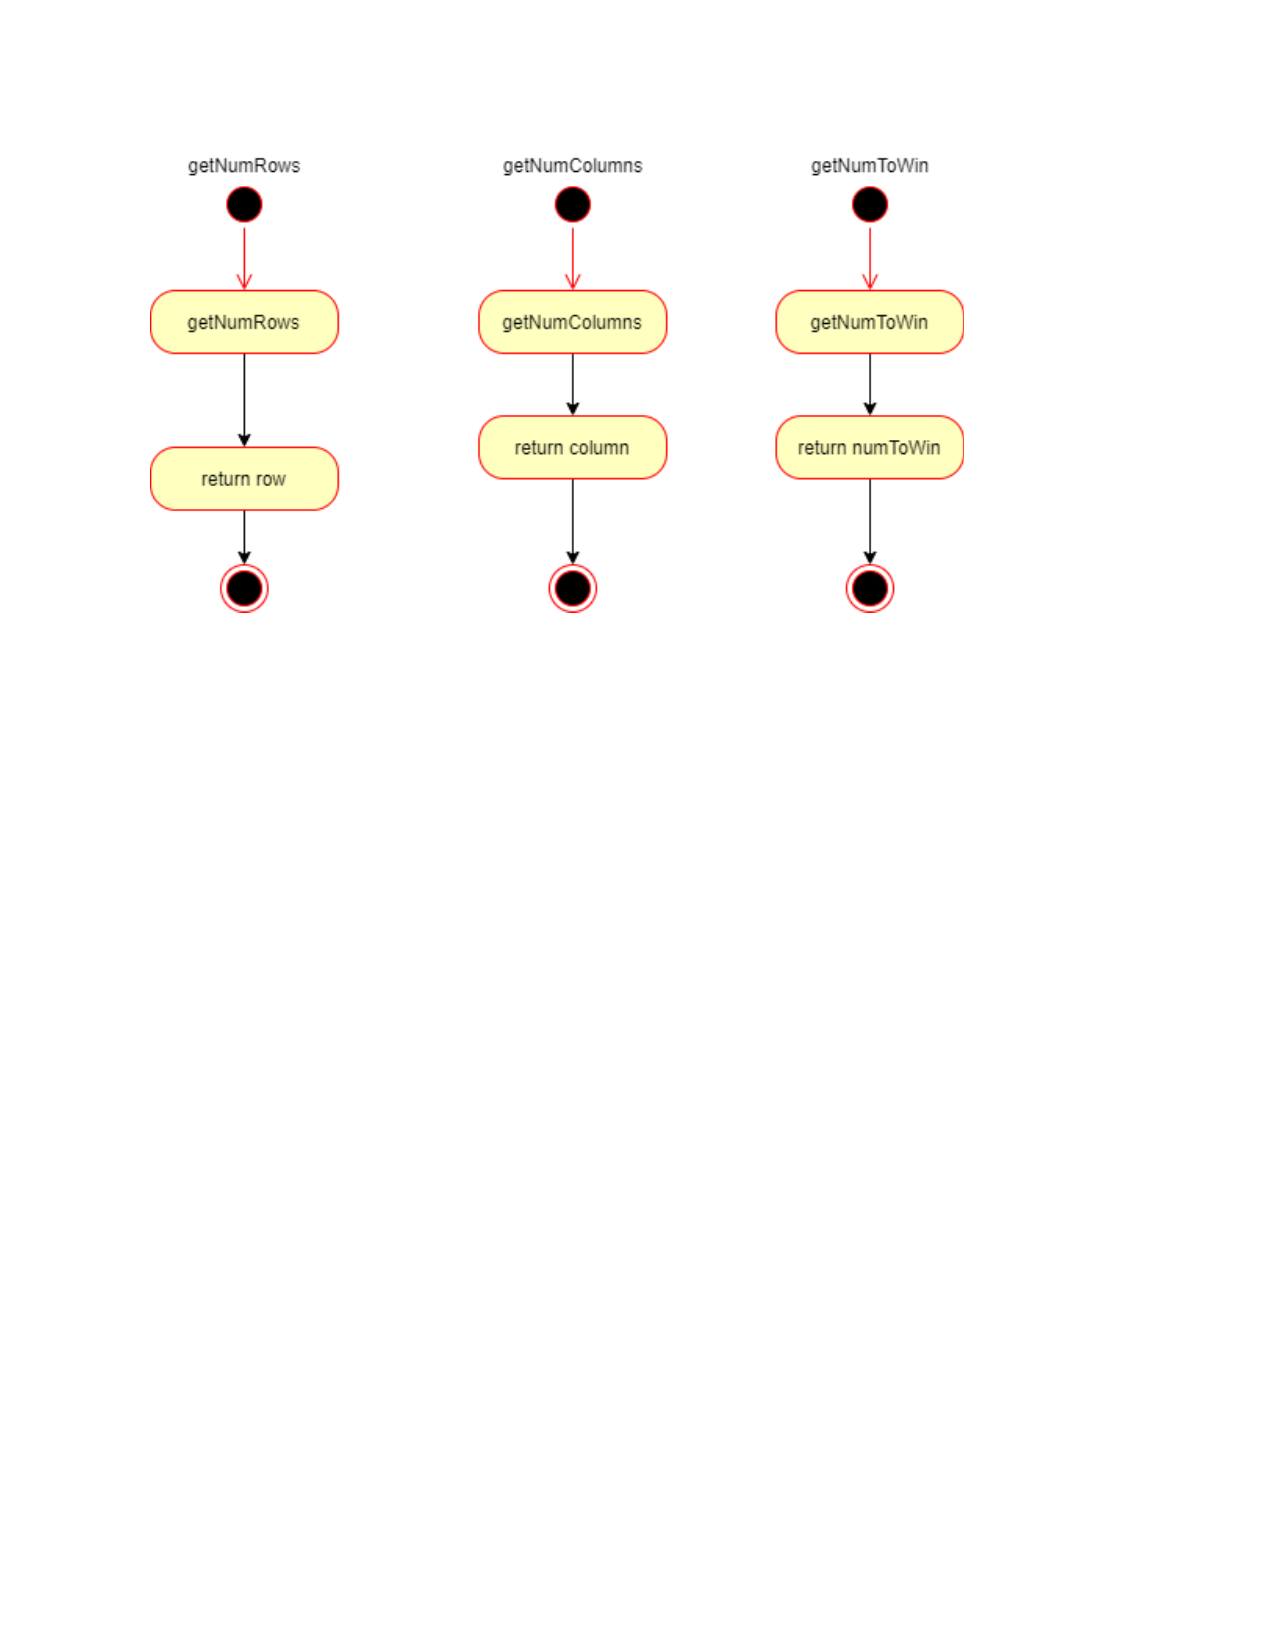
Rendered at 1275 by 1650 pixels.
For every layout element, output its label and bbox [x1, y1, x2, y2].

picture [150, 150, 964, 613]
